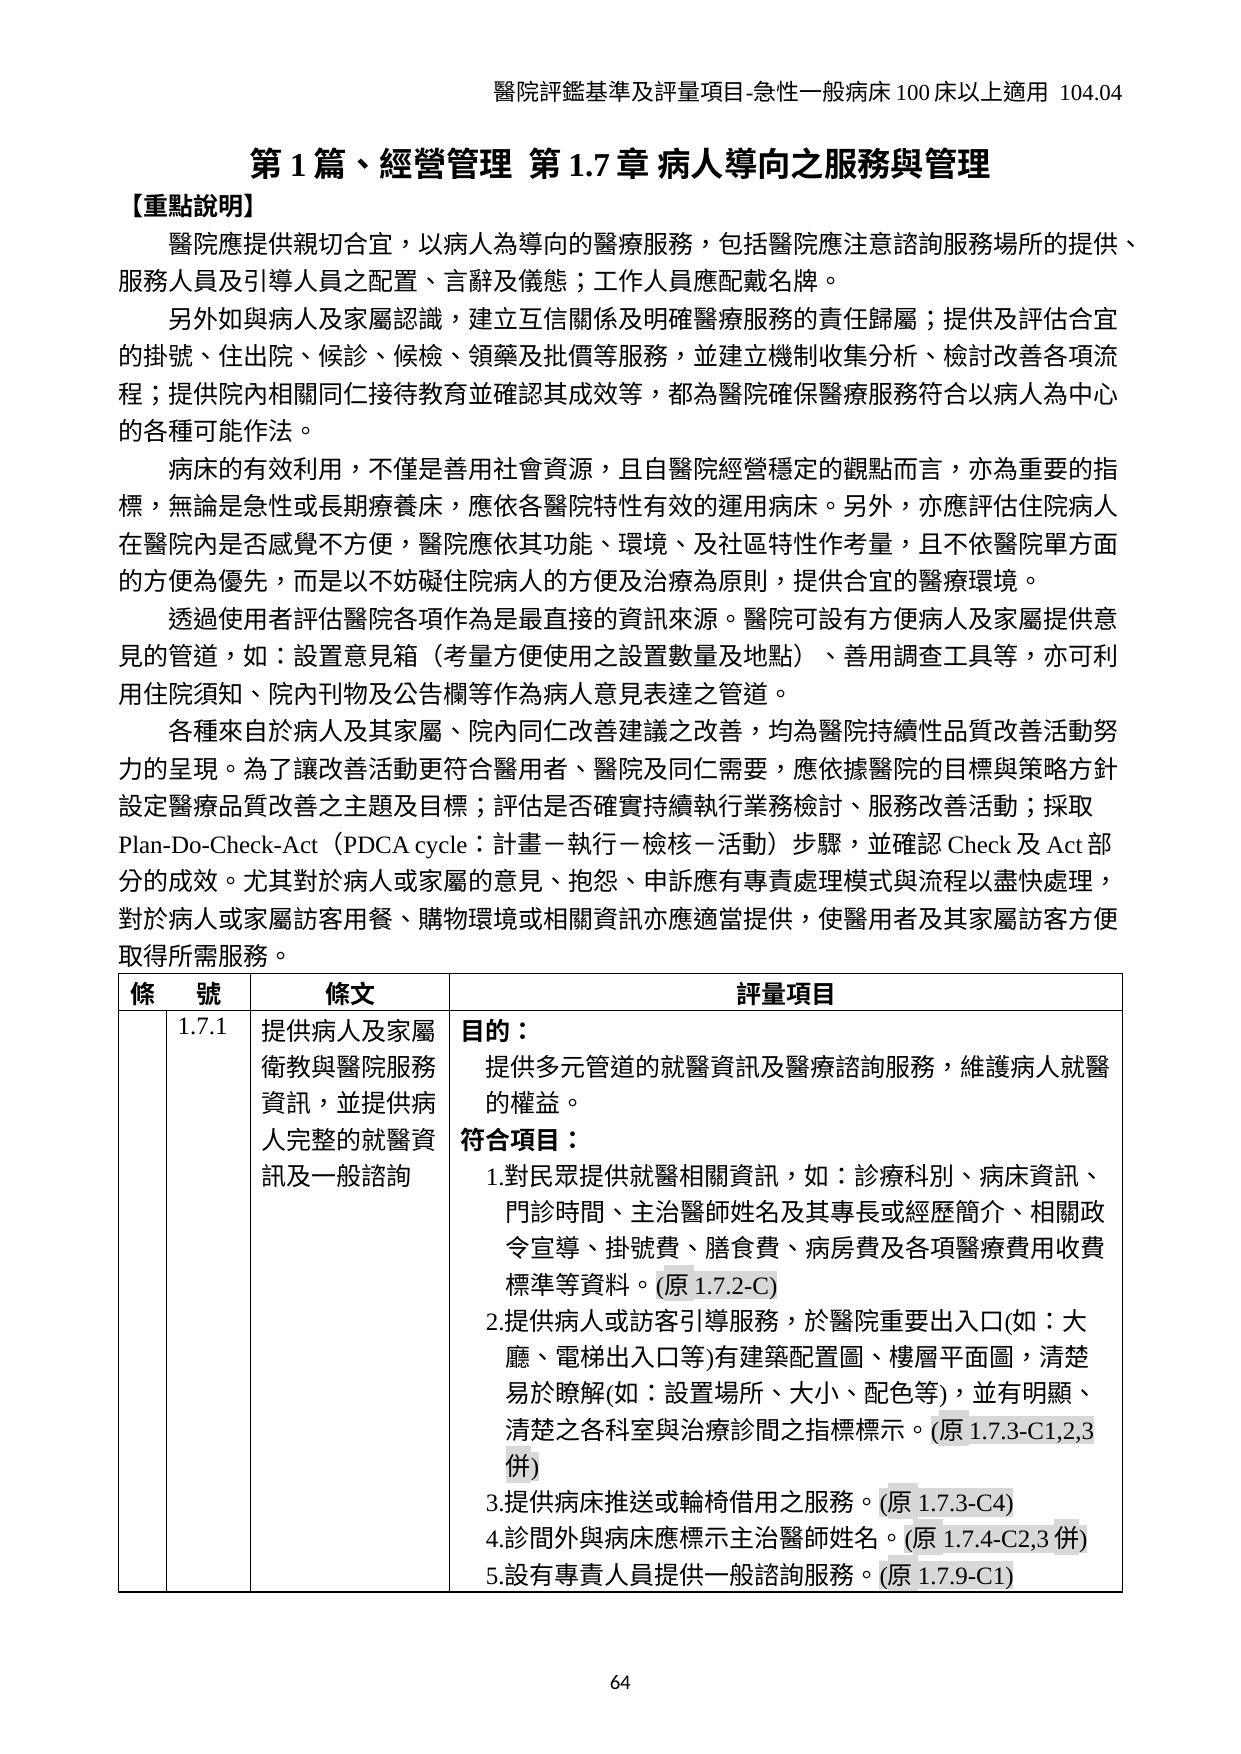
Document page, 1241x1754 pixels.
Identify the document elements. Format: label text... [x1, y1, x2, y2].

table_header 號 [166, 974, 250, 1010]
text 醫院應提供親切合宜，以病人為導向的醫療服務，包括醫院應注意諮詢服務場所的提供、服務人員及引導人員之配置、言辭及儀態；工作人員應配戴名牌。 [118, 223, 1122, 298]
table_cell 1.7.1 [167, 1011, 250, 1591]
table_header 評量項目 [450, 974, 1122, 1010]
table_cell [119, 1011, 166, 1591]
table_header 條文 [251, 974, 449, 1010]
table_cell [450, 1011, 1122, 1591]
text 病床的有效利用，不僅是善用社會資源，且自醫院經營穩定的觀點而言，亦為重要的指標，無論是急性或長期療養床，應依各醫院特性有效的運用病床。另外，亦應評估住院病人在醫院內是否感覺不方便，醫院應依其功能、環境、及社區特性作考量，且不依醫院單方面的方便為優先，而是以不妨礙住院病人的方便及治療為原則，提供合宜的醫療環境。 [118, 448, 1122, 598]
table_header 條 [119, 974, 166, 1010]
table_cell 提供病人及家屬衛教與醫院服務資訊，並提供病人完整的就醫資訊及一般諮詢 [251, 1011, 449, 1591]
text 另外如與病人及家屬認識，建立互信關係及明確醫療服務的責任歸屬；提供及評估合宜的掛號、住出院、候診、候檢、領藥及批價等服務，並建立機制收集分析、檢討改善各項流程；提供院內相關同仁接待教育並確認其成效等，都為醫院確保醫療服務符合以病人為中心的各種可能作法。 [118, 298, 1122, 448]
text 各種來自於病人及其家屬、院內同仁改善建議之改善，均為醫院持續性品質改善活動努力的呈現。為了讓改善活動更符合醫用者、醫院及同仁需要，應依據醫院的目標與策略方針設定醫療品質改善之主題及目標；評估是否確實持續執行業務檢討、服務改善活動；採取Plan-Do-Check-Act（PDCA cycle：計畫－執行－檢核－活動）步驟，並確認Check及Act部分的成效。尤其對於病人或家屬的意見、抱怨、申訴應有專責處理模式與流程以盡快處理，對於病人或家屬訪客用餐、購物環境或相關資訊亦應適當提供，使醫用者及其家屬訪客方便取得所需服務。 [118, 711, 1122, 973]
text 第1篇、經營管理 第1.7章 病人導向之服務與管理 [118, 137, 1122, 186]
text 透過使用者評估醫院各項作為是最直接的資訊來源。醫院可設有方便病人及家屬提供意見的管道，如：設置意見箱（考量方便使用之設置數量及地點）、善用調查工具等，亦可利用住院須知、院內刊物及公告欄等作為病人意見表達之管道。 [118, 598, 1122, 711]
text 【重點說明】 [118, 186, 1122, 223]
